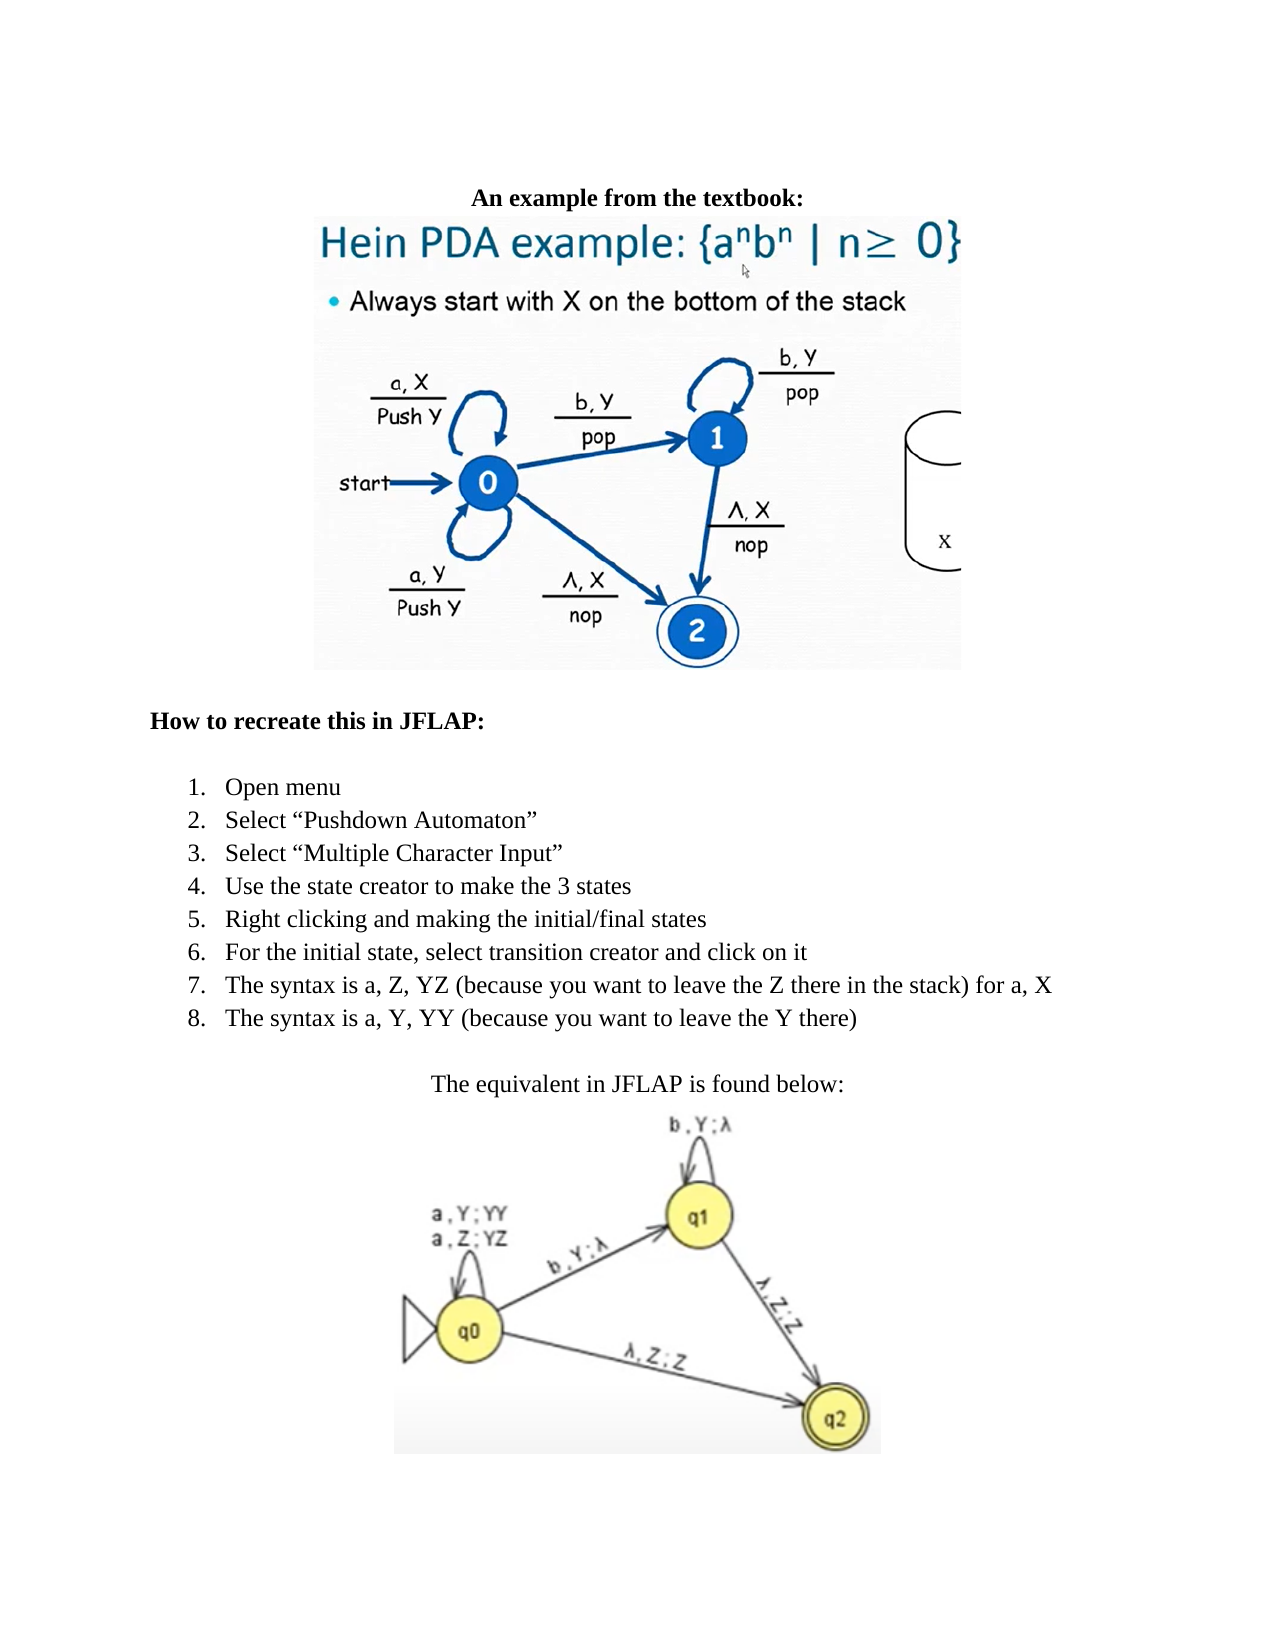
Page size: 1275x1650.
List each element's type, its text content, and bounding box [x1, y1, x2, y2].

list The syntax is a, Z, YZ (because you want to leave the Z there in the stack) for a, X [187, 971, 1125, 999]
picture [394, 1102, 881, 1454]
list Right clicking and making the initial/final states [187, 904, 1125, 933]
text How to recreate this in JFLAP: [150, 706, 1125, 735]
list Open menu [187, 772, 1125, 801]
list Use the state creator to make the 3 states [187, 871, 1125, 900]
list Select “Multiple Character Input” [187, 838, 1125, 867]
list The syntax is a, Y, YY (because you want to leave the Y there) [187, 1003, 1125, 1032]
text An example from the textbook: [150, 183, 1125, 212]
list For the initial state, select transition creator and click on it [187, 937, 1125, 966]
list Select “Pushdown Automaton” [187, 805, 1125, 834]
picture [313, 216, 962, 670]
text The equivalent in JFLAP is found below: [150, 1069, 1125, 1098]
